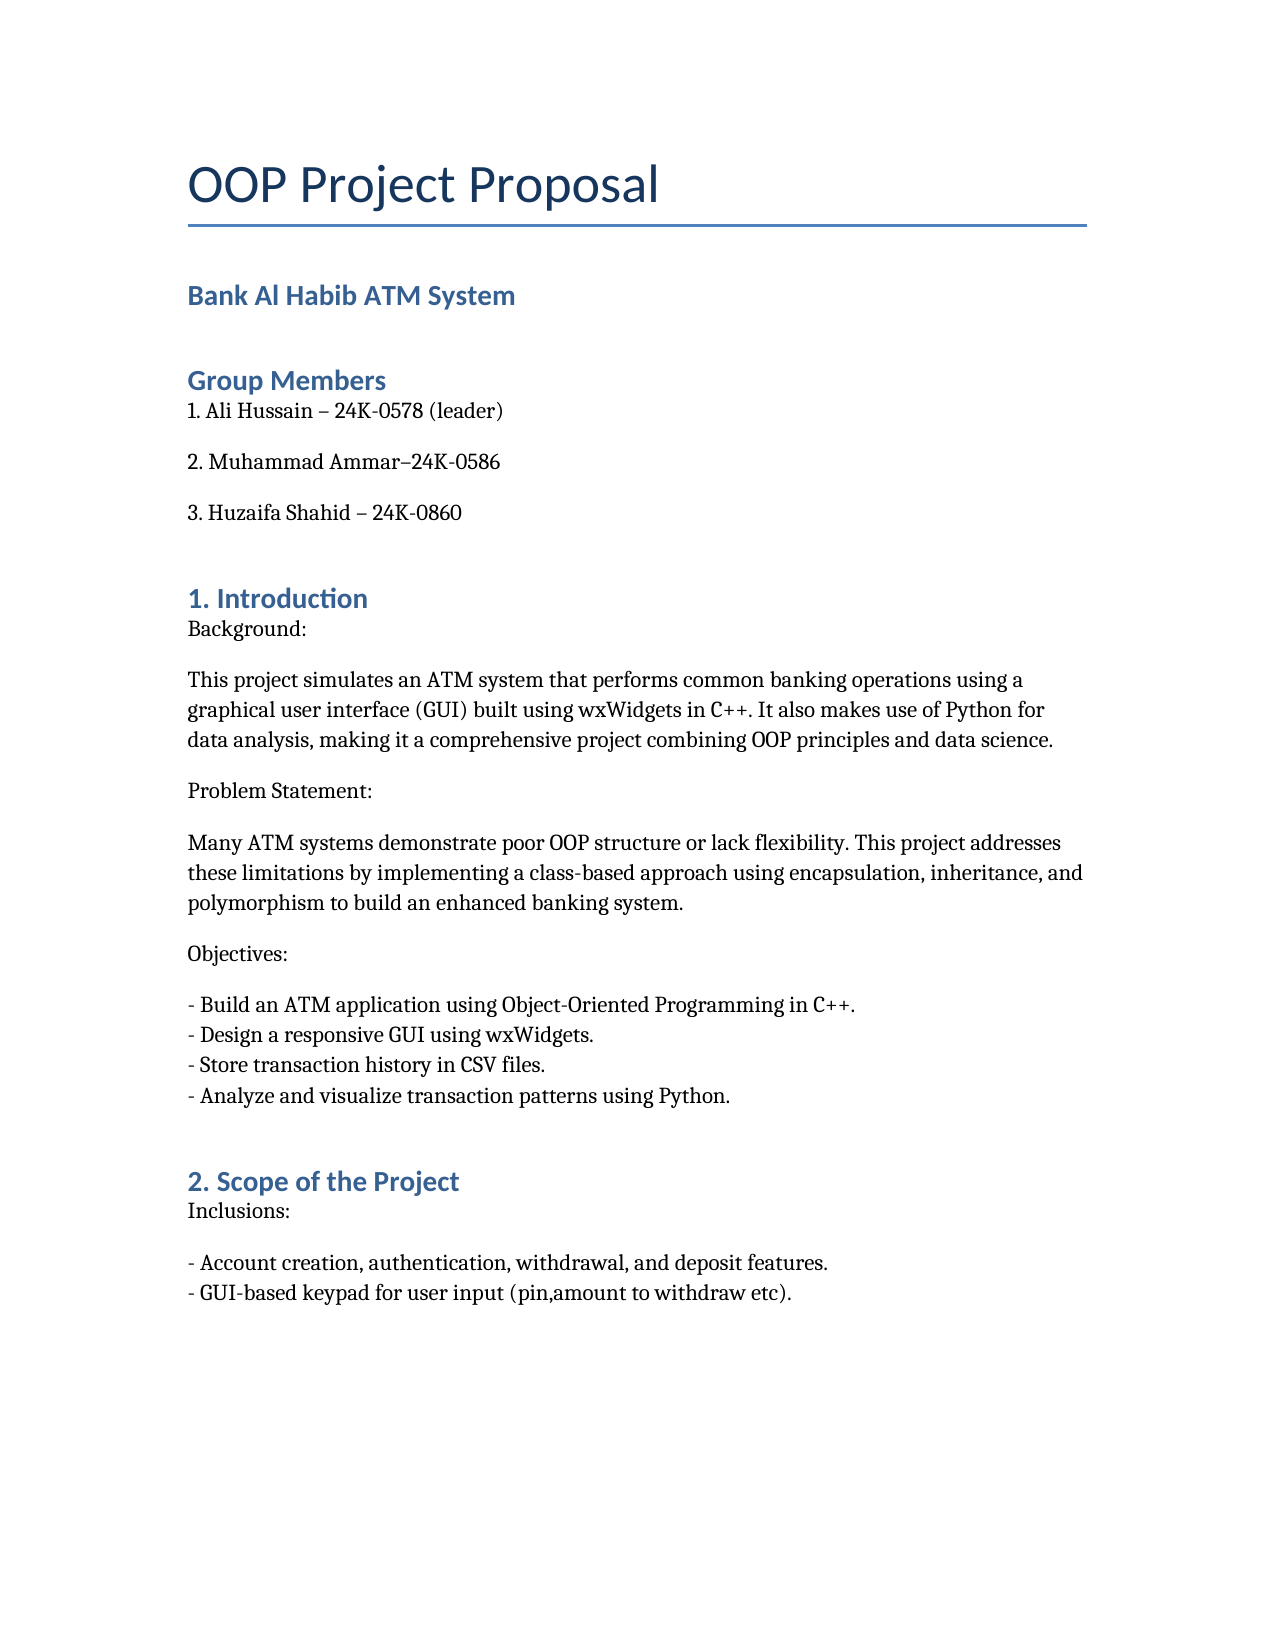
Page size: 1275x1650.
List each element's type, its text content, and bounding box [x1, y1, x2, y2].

text 1. Ali Hussain – 24K-0578 (leader) [187, 398, 1087, 424]
text Problem Statement: [187, 778, 1087, 804]
text Objectives: [187, 941, 1087, 967]
text Many ATM systems demonstrate poor OOP structure or lack flexibility. This project addresses these limitations by implementing a class-based approach using encapsulation, inheritance, and polymorphism to build an enhanced banking system. [187, 829, 1087, 916]
subtitle 2. Scope of the Project [187, 1163, 1087, 1198]
subtitle Group Members [187, 362, 1087, 398]
title OOP Project Proposal [187, 150, 1087, 227]
text 3. Huzaifa Shahid – 24K-0860 [187, 500, 1087, 526]
subtitle Bank Al Habib ATM System [187, 277, 1087, 312]
text This project simulates an ATM system that performs common banking operations using a graphical user interface (GUI) built using wxWidgets in C++. It also makes use of Python for data analysis, making it a comprehensive project combining OOP principles and data science. [187, 667, 1087, 753]
subtitle 1. Introduction [187, 580, 1087, 616]
text 2. Muhammad Ammar–24K-0586 [187, 449, 1087, 475]
text Background: [187, 616, 1087, 642]
text Inclusions: [187, 1198, 1087, 1224]
text - Account creation, authentication, withdrawal, and deposit features. - GUI-based keypad for user input (pin,amount to withdraw etc). [187, 1249, 1087, 1306]
text - Build an ATM application using Object-Oriented Programming in C++. - Design a responsive GUI using wxWidgets. - Store transaction history in CSV files. - Analyze and visualize transaction patterns using Python. [187, 992, 1087, 1109]
